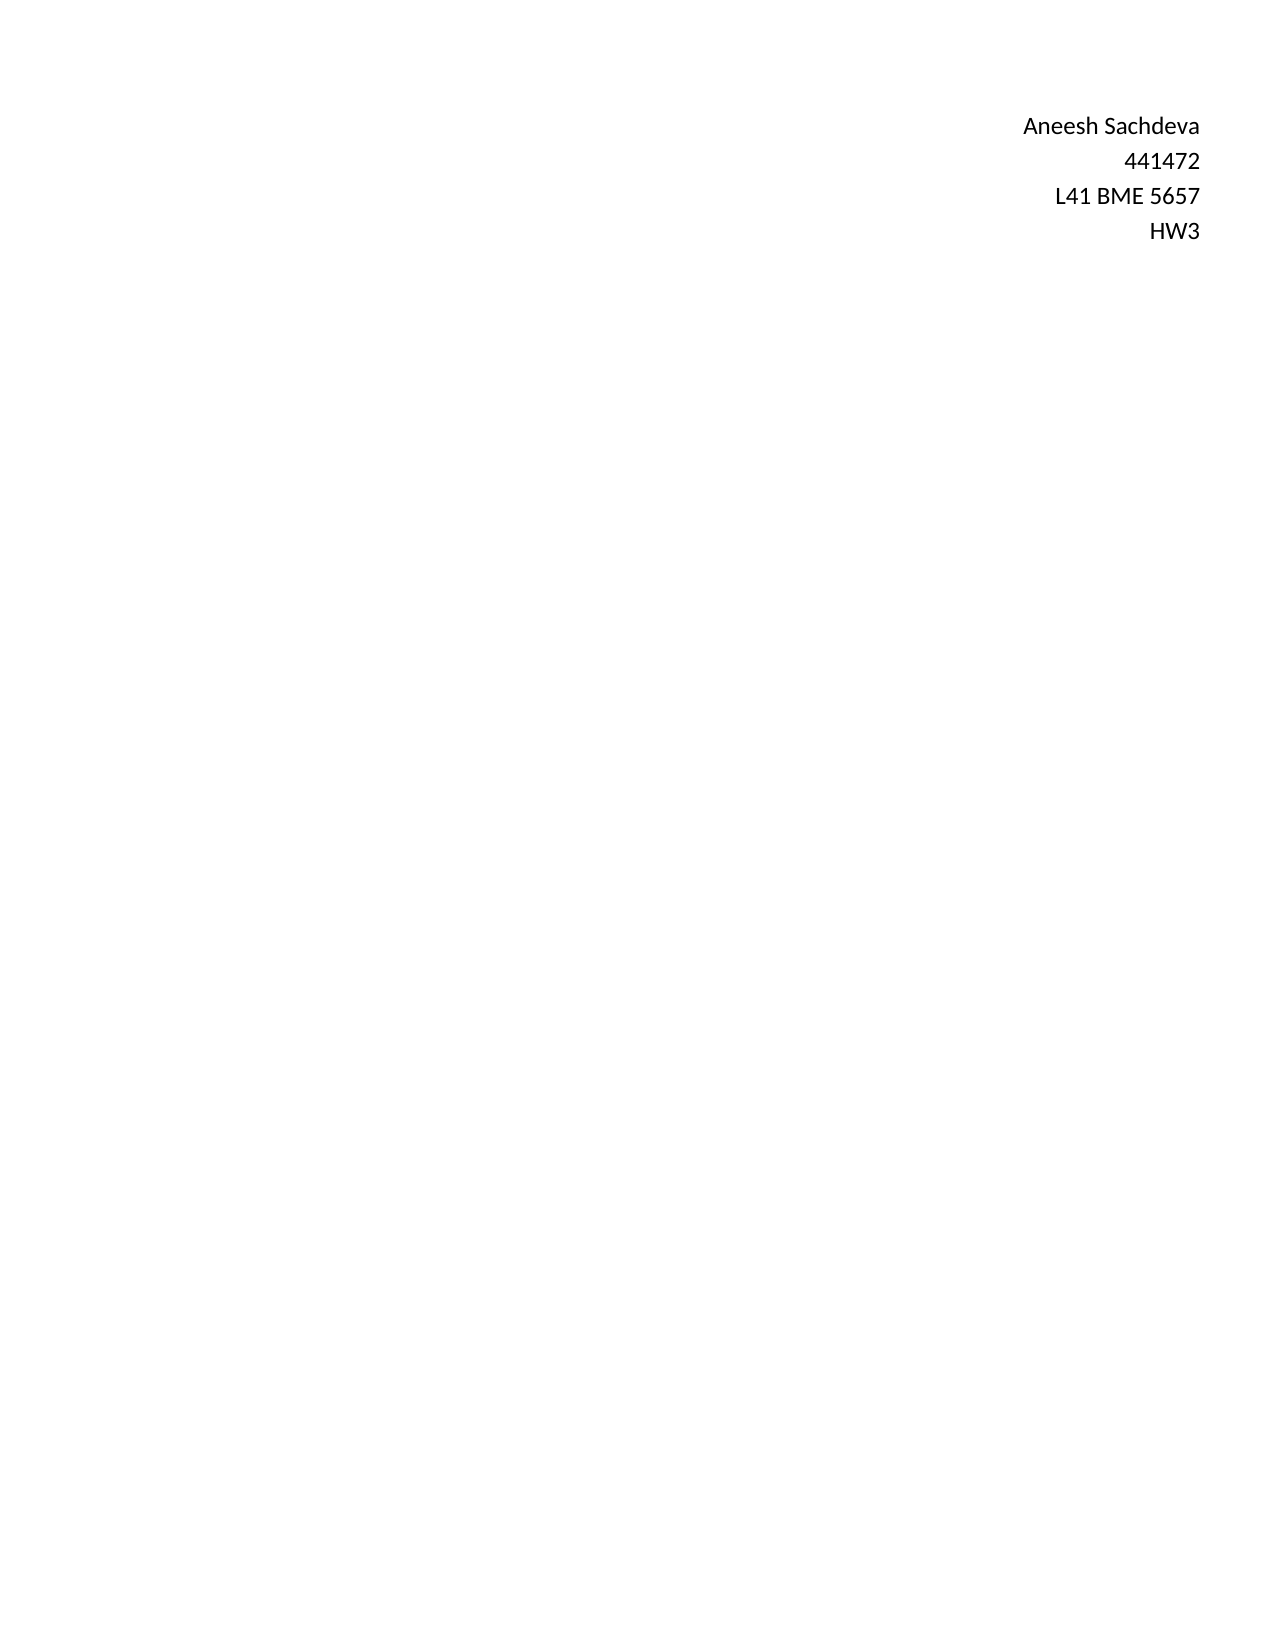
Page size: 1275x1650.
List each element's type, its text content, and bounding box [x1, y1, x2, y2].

text HW3 [75, 215, 1200, 246]
text Aneesh Sachdeva [75, 110, 1200, 141]
text 441472 [75, 145, 1200, 176]
text L41 BME 5657 [75, 180, 1200, 211]
